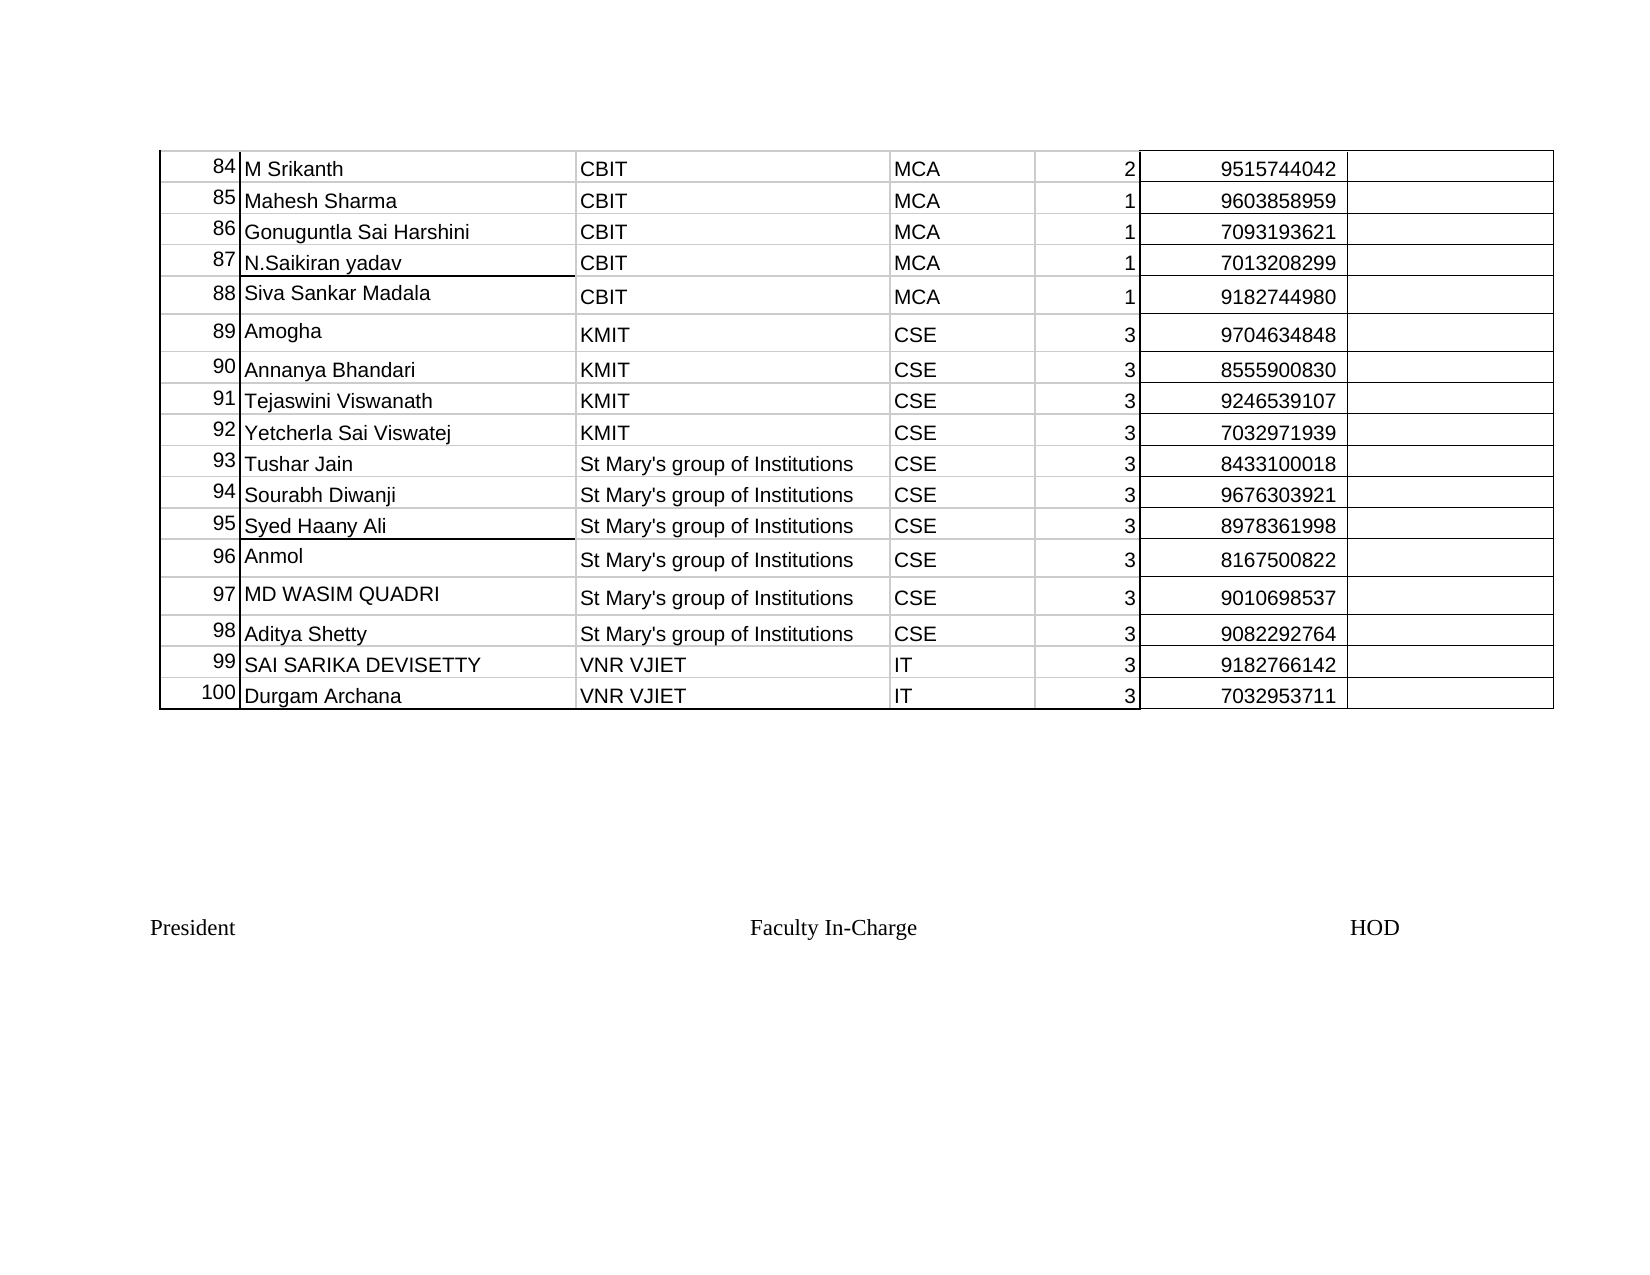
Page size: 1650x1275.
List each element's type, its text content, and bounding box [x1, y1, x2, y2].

table_cell Sourabh Diwanji [241, 477, 575, 507]
table_cell 3 [1036, 509, 1139, 538]
table_cell 90 [161, 352, 239, 382]
table_cell MCA [891, 214, 1034, 244]
table_cell 3 [1036, 315, 1139, 351]
table_cell CSE [891, 415, 1034, 444]
table_cell 96 [161, 540, 239, 576]
table_cell CSE [891, 509, 1034, 538]
table_cell 9246539107 [1141, 383, 1347, 413]
table_cell St Mary's group of Institutions [577, 446, 889, 476]
table_cell CSE [891, 477, 1034, 507]
table_cell [1348, 539, 1553, 576]
table_cell 9010698537 [1141, 577, 1347, 614]
table_cell 92 [161, 415, 239, 444]
table_cell [1348, 214, 1553, 244]
table_cell 3 [1036, 647, 1139, 677]
table_cell MCA [891, 183, 1034, 212]
table_cell 3 [1036, 616, 1139, 645]
table_cell 84 [161, 152, 239, 181]
table_cell 9082292764 [1141, 615, 1347, 645]
table_cell Tejaswini Viswanath [241, 384, 575, 413]
table_cell [1348, 314, 1553, 351]
table_cell 1 [1036, 183, 1139, 212]
table_cell 3 [1036, 415, 1139, 444]
table_cell 8555900830 [1141, 352, 1347, 382]
table_cell IT [891, 678, 1034, 708]
table_cell KMIT [577, 352, 889, 382]
table_cell Aditya Shetty [241, 616, 575, 645]
table_cell 9603858959 [1141, 182, 1347, 212]
table_cell 1 [1036, 214, 1139, 244]
table_cell [1348, 245, 1553, 275]
table_cell 9704634848 [1141, 314, 1347, 351]
table_cell 93 [161, 446, 239, 476]
table_cell 89 [161, 315, 239, 351]
table_cell 7032971939 [1141, 414, 1347, 444]
table_cell [1348, 646, 1553, 677]
table_cell 1 [1036, 245, 1139, 275]
text President Faculty In-Charge HOD [150, 914, 1500, 940]
table_cell Durgam Archana [241, 678, 575, 708]
table_cell 100 [161, 678, 239, 708]
table_cell CBIT [577, 214, 889, 244]
table_cell St Mary's group of Institutions [577, 578, 889, 614]
table_cell Gonuguntla Sai Harshini [241, 214, 575, 244]
table_cell 9515744042 [1141, 151, 1347, 181]
table_cell CBIT [577, 183, 889, 212]
table_cell CSE [891, 384, 1034, 413]
table_cell CSE [891, 446, 1034, 476]
table_cell St Mary's group of Institutions [577, 477, 889, 507]
table_cell 87 [161, 245, 239, 275]
table_cell MCA [891, 277, 1034, 313]
table_cell N.Saikiran yadav [241, 245, 575, 275]
table_cell [1348, 577, 1553, 614]
table_cell [1348, 352, 1553, 382]
table_cell Mahesh Sharma [241, 183, 575, 212]
table_cell IT [891, 647, 1034, 677]
table_cell [1348, 615, 1553, 645]
table_cell 3 [1036, 678, 1139, 708]
table_cell KMIT [577, 315, 889, 351]
table_cell 9182744980 [1141, 276, 1347, 313]
table_cell St Mary's group of Institutions [577, 509, 889, 538]
table_cell CBIT [577, 277, 889, 313]
table_cell 2 [1036, 152, 1139, 181]
table_cell 7032953711 [1141, 678, 1347, 708]
table_cell 8167500822 [1141, 539, 1347, 576]
table_cell 91 [161, 384, 239, 413]
table_cell 95 [161, 509, 239, 538]
table_cell St Mary's group of Institutions [577, 616, 889, 645]
table_cell 86 [161, 214, 239, 244]
table_cell [1348, 678, 1553, 708]
table_cell 97 [161, 578, 239, 614]
table_cell 9182766142 [1141, 646, 1347, 677]
table_cell St Mary's group of Institutions [577, 540, 889, 576]
table_cell SAI SARIKA DEVISETTY [241, 647, 575, 677]
table_cell Siva Sankar Madala [241, 277, 575, 313]
table_cell CSE [891, 540, 1034, 576]
table_cell CBIT [577, 245, 889, 275]
table_cell 94 [161, 477, 239, 507]
table_cell KMIT [577, 415, 889, 444]
table_cell 99 [161, 647, 239, 677]
table_cell 3 [1036, 446, 1139, 476]
table_cell [1348, 477, 1553, 507]
table_cell 98 [161, 616, 239, 645]
table_cell [1348, 276, 1553, 313]
table_cell CSE [891, 315, 1034, 351]
table_cell 7013208299 [1141, 245, 1347, 275]
table_cell MCA [891, 245, 1034, 275]
table_cell CSE [891, 578, 1034, 614]
table_cell 8978361998 [1141, 508, 1347, 538]
table_cell [1348, 151, 1553, 181]
table_cell Amogha [241, 315, 575, 351]
table_cell CSE [891, 616, 1034, 645]
table_cell CBIT [577, 152, 889, 181]
table_cell [1348, 414, 1553, 444]
table_cell MCA [891, 152, 1034, 181]
table_cell 9676303921 [1141, 477, 1347, 507]
table_cell Anmol [241, 540, 575, 576]
table_cell CSE [891, 352, 1034, 382]
table_cell 3 [1036, 477, 1139, 507]
table_cell Syed Haany Ali [241, 509, 575, 538]
table_cell KMIT [577, 384, 889, 413]
table_cell 3 [1036, 578, 1139, 614]
table_cell M Srikanth [241, 152, 575, 181]
table_cell 1 [1036, 277, 1139, 313]
table_cell 3 [1036, 352, 1139, 382]
table_cell Tushar Jain [241, 446, 575, 476]
table_cell 7093193621 [1141, 214, 1347, 244]
table_cell VNR VJIET [577, 678, 889, 708]
table_cell [1348, 383, 1553, 413]
table_cell VNR VJIET [577, 647, 889, 677]
table_cell 85 [161, 183, 239, 212]
table_cell 3 [1036, 384, 1139, 413]
table_cell [1348, 508, 1553, 538]
table_cell Yetcherla Sai Viswatej [241, 415, 575, 444]
table_cell 88 [161, 277, 239, 313]
table_cell MD WASIM QUADRI [241, 578, 575, 614]
table_cell 3 [1036, 540, 1139, 576]
table_cell [1348, 446, 1553, 476]
table_cell [1348, 182, 1553, 212]
table_cell Annanya Bhandari [241, 352, 575, 382]
table_cell 8433100018 [1141, 446, 1347, 476]
